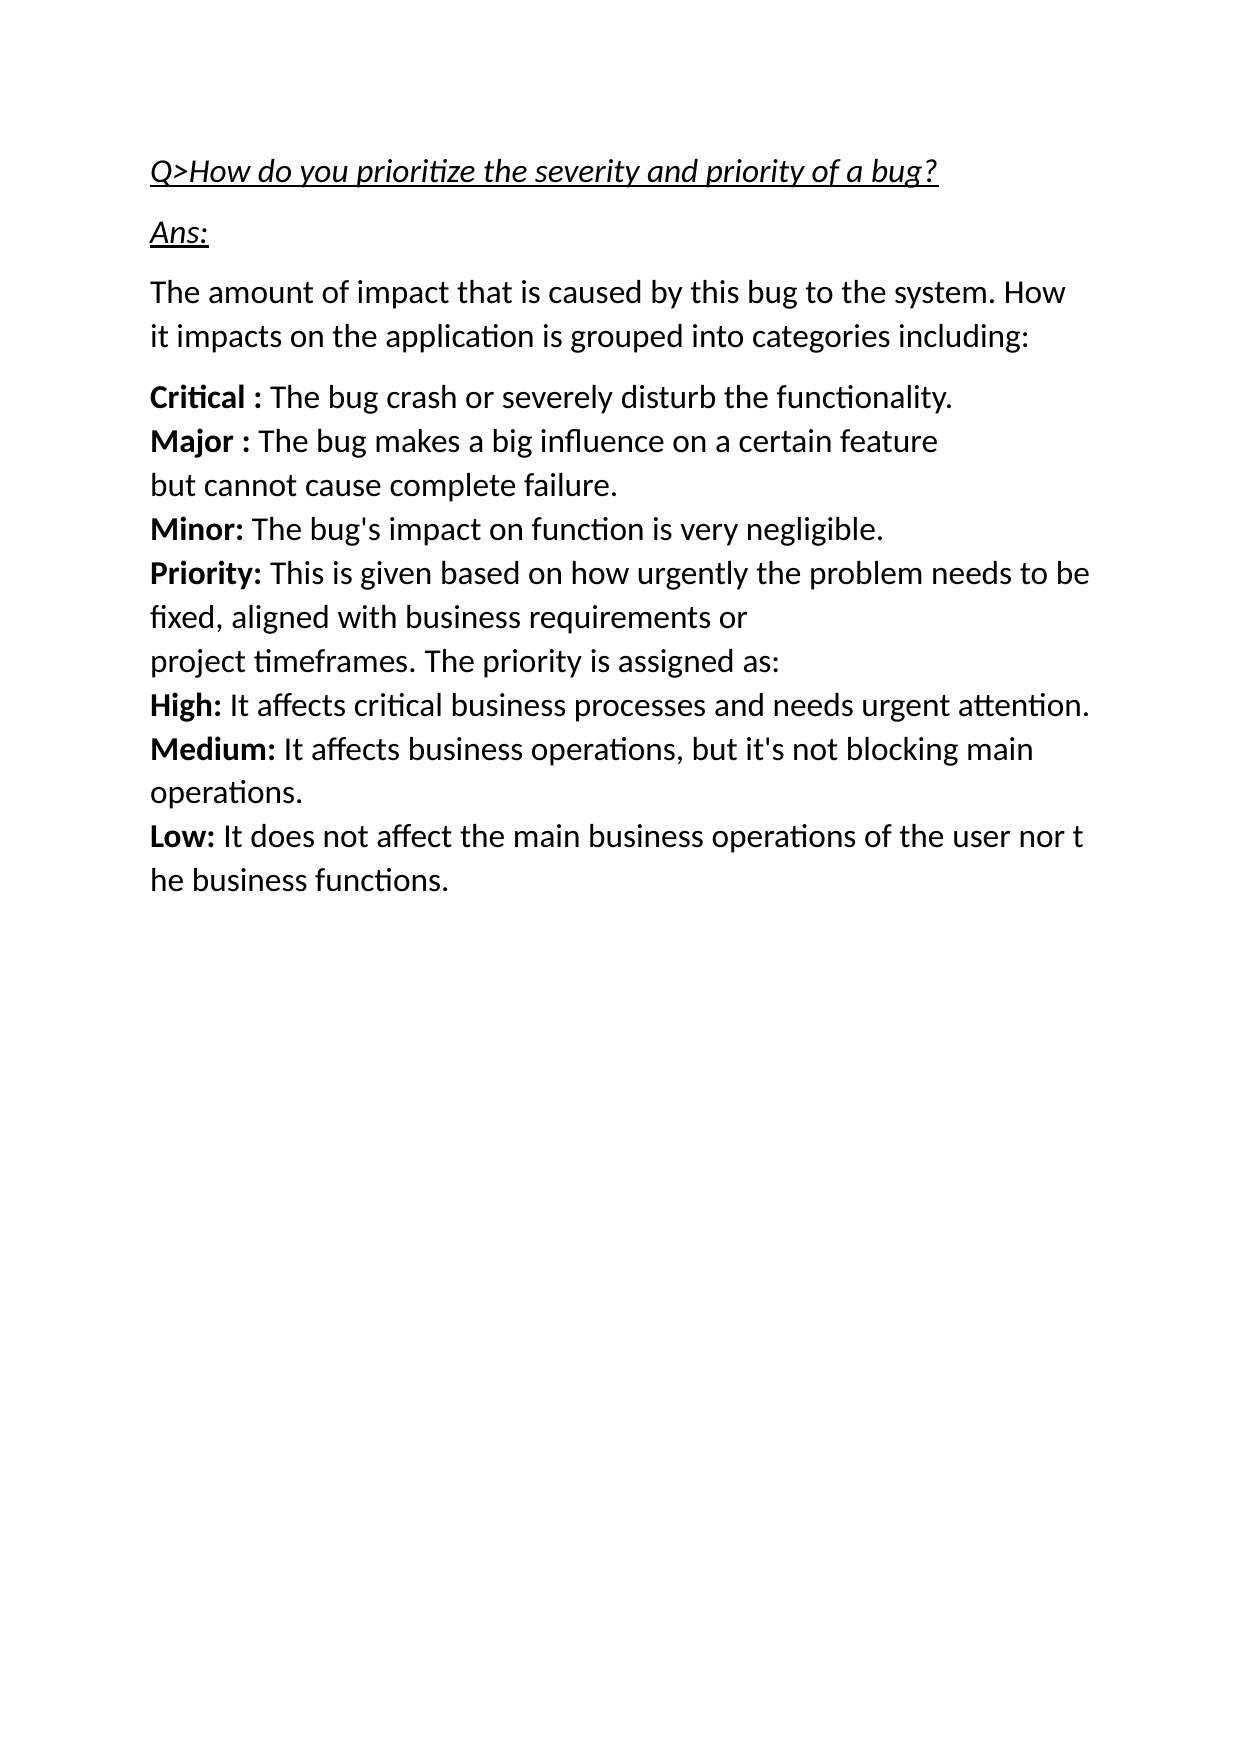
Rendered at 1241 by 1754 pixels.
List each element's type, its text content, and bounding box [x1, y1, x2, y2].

text The amount of impact that is caused by this bug to the system. How it impacts on the application is grouped into categories including: [150, 271, 1090, 356]
text Critical : The bug crash or severely disturb the functionality. Major : The bug makes a big influence on a certain feature but cannot cause complete failure. Minor: The bug's impact on function is very negligible. Priority: This is given based on how urgently the problem needs to be fixed, aligned with business requirements or project timeframes. The priority is assigned as: High: It affects critical business processes and needs urgent attention. Medium: It affects business operations, but it's not blocking main operations. Low: It does not affect the main business operations of the user nor the business functions. [150, 376, 1090, 900]
text Ans: [150, 211, 1090, 251]
text Q>How do you prioritize the severity and priority of a bug? [150, 150, 1090, 191]
